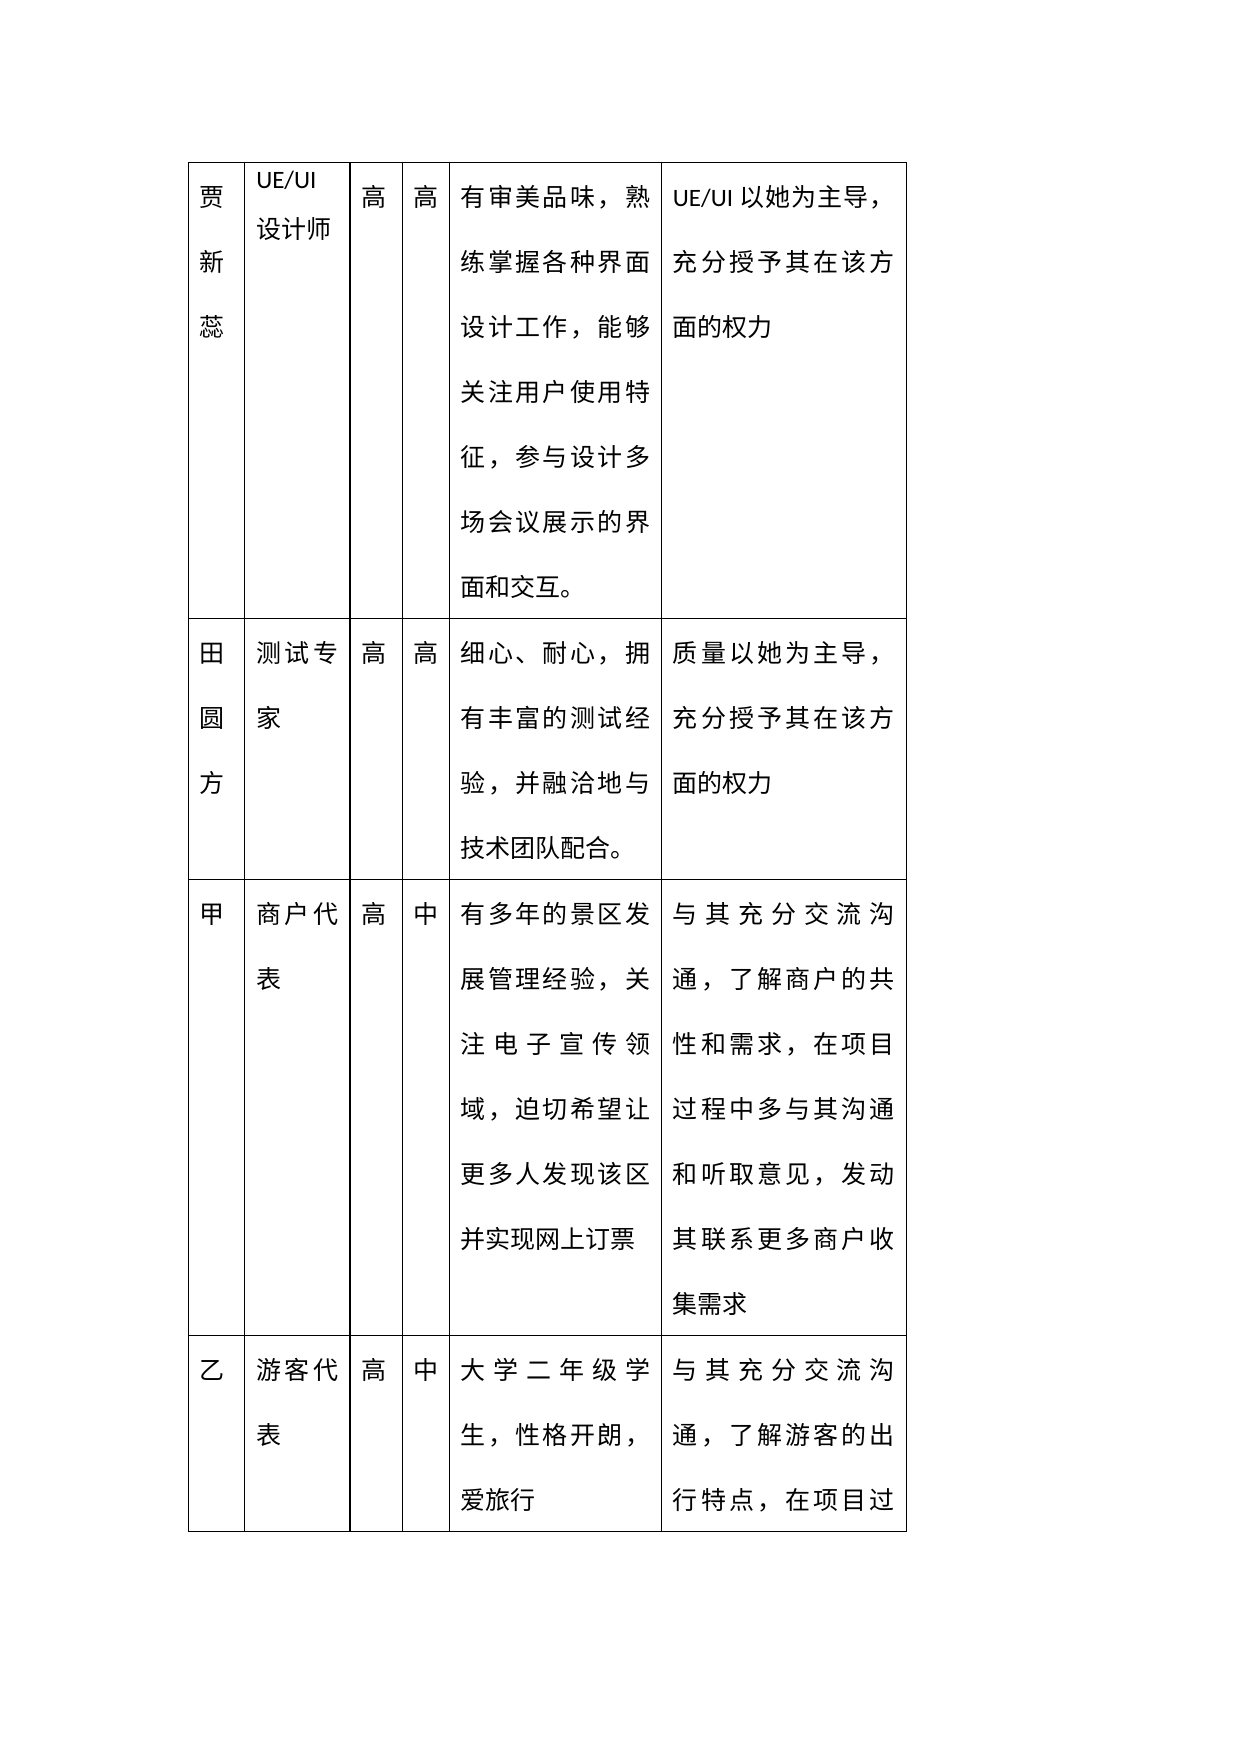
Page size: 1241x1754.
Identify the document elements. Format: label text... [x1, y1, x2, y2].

table_cell 高 [351, 163, 402, 618]
table_cell 细心、耐心，拥有丰富的测试经验，并融洽地与技术团队配合。 [450, 619, 661, 879]
table_cell 田圆方 [189, 619, 244, 879]
table_cell 高 [403, 619, 449, 879]
table_cell 中 [403, 880, 449, 1335]
table_cell 大学二年级学生，性格开朗，爱旅行 [450, 1336, 661, 1531]
table_cell 商户代表 [245, 880, 349, 1335]
table_cell 与其充分交流沟通，了解商户的共性和需求，在项目过程中多与其沟通和听取意见，发动其联系更多商户收集需求 [662, 880, 906, 1335]
table_cell 游客代表 [245, 1336, 349, 1531]
table_cell 乙 [189, 1336, 244, 1531]
table_cell 高 [351, 1336, 402, 1531]
table_cell 测试专家 [245, 619, 349, 879]
table_cell 甲 [189, 880, 244, 1335]
table_cell 贾新蕊 [189, 163, 244, 618]
table_cell 高 [403, 163, 449, 618]
table_cell 高 [351, 619, 402, 879]
table_cell 高 [351, 880, 402, 1335]
table_cell 有审美品味，熟练掌握各种界面设计工作，能够关注用户使用特征，参与设计多场会议展示的界面和交互。 [450, 163, 661, 618]
table_cell UE/UI 设计师 [245, 163, 349, 618]
table_cell 有多年的景区发展管理经验，关注电子宣传领域，迫切希望让更多人发现该区并实现网上订票 [450, 880, 661, 1335]
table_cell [662, 1336, 906, 1531]
table_cell 中 [403, 1336, 449, 1531]
table_cell 质量以她为主导，充分授予其在该方面的权力 [662, 619, 906, 879]
table_cell UE/UI以她为主导，充分授予其在该方面的权力 [662, 163, 906, 618]
